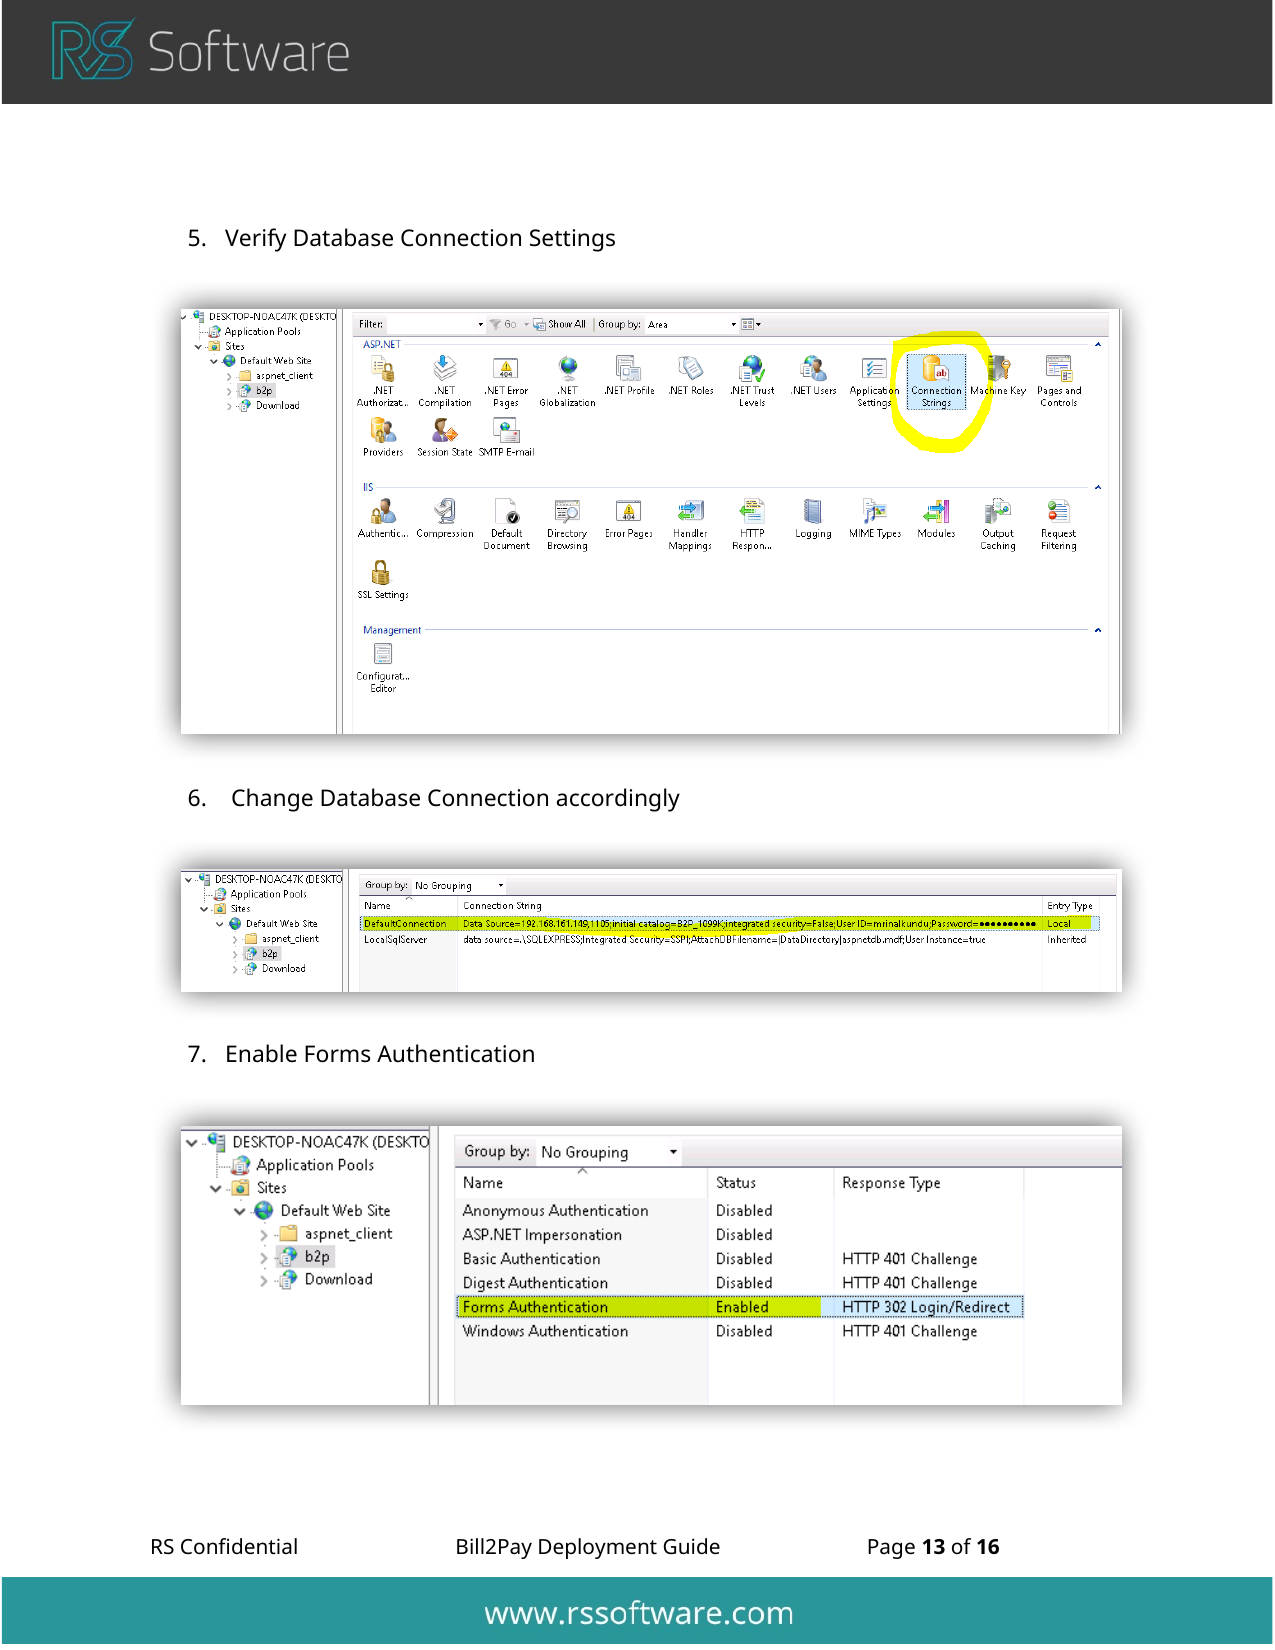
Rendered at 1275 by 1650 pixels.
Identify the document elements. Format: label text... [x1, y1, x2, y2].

picture [0, 0, 1271, 103]
list Change Database Connection accordingly [187, 782, 1125, 813]
list Verify Database Connection Settings [187, 222, 1125, 253]
picture [181, 1126, 1122, 1405]
picture [0, 1577, 1271, 1644]
picture [181, 309, 1122, 734]
list Enable Forms Authentication [187, 1038, 1125, 1070]
picture [181, 869, 1122, 992]
